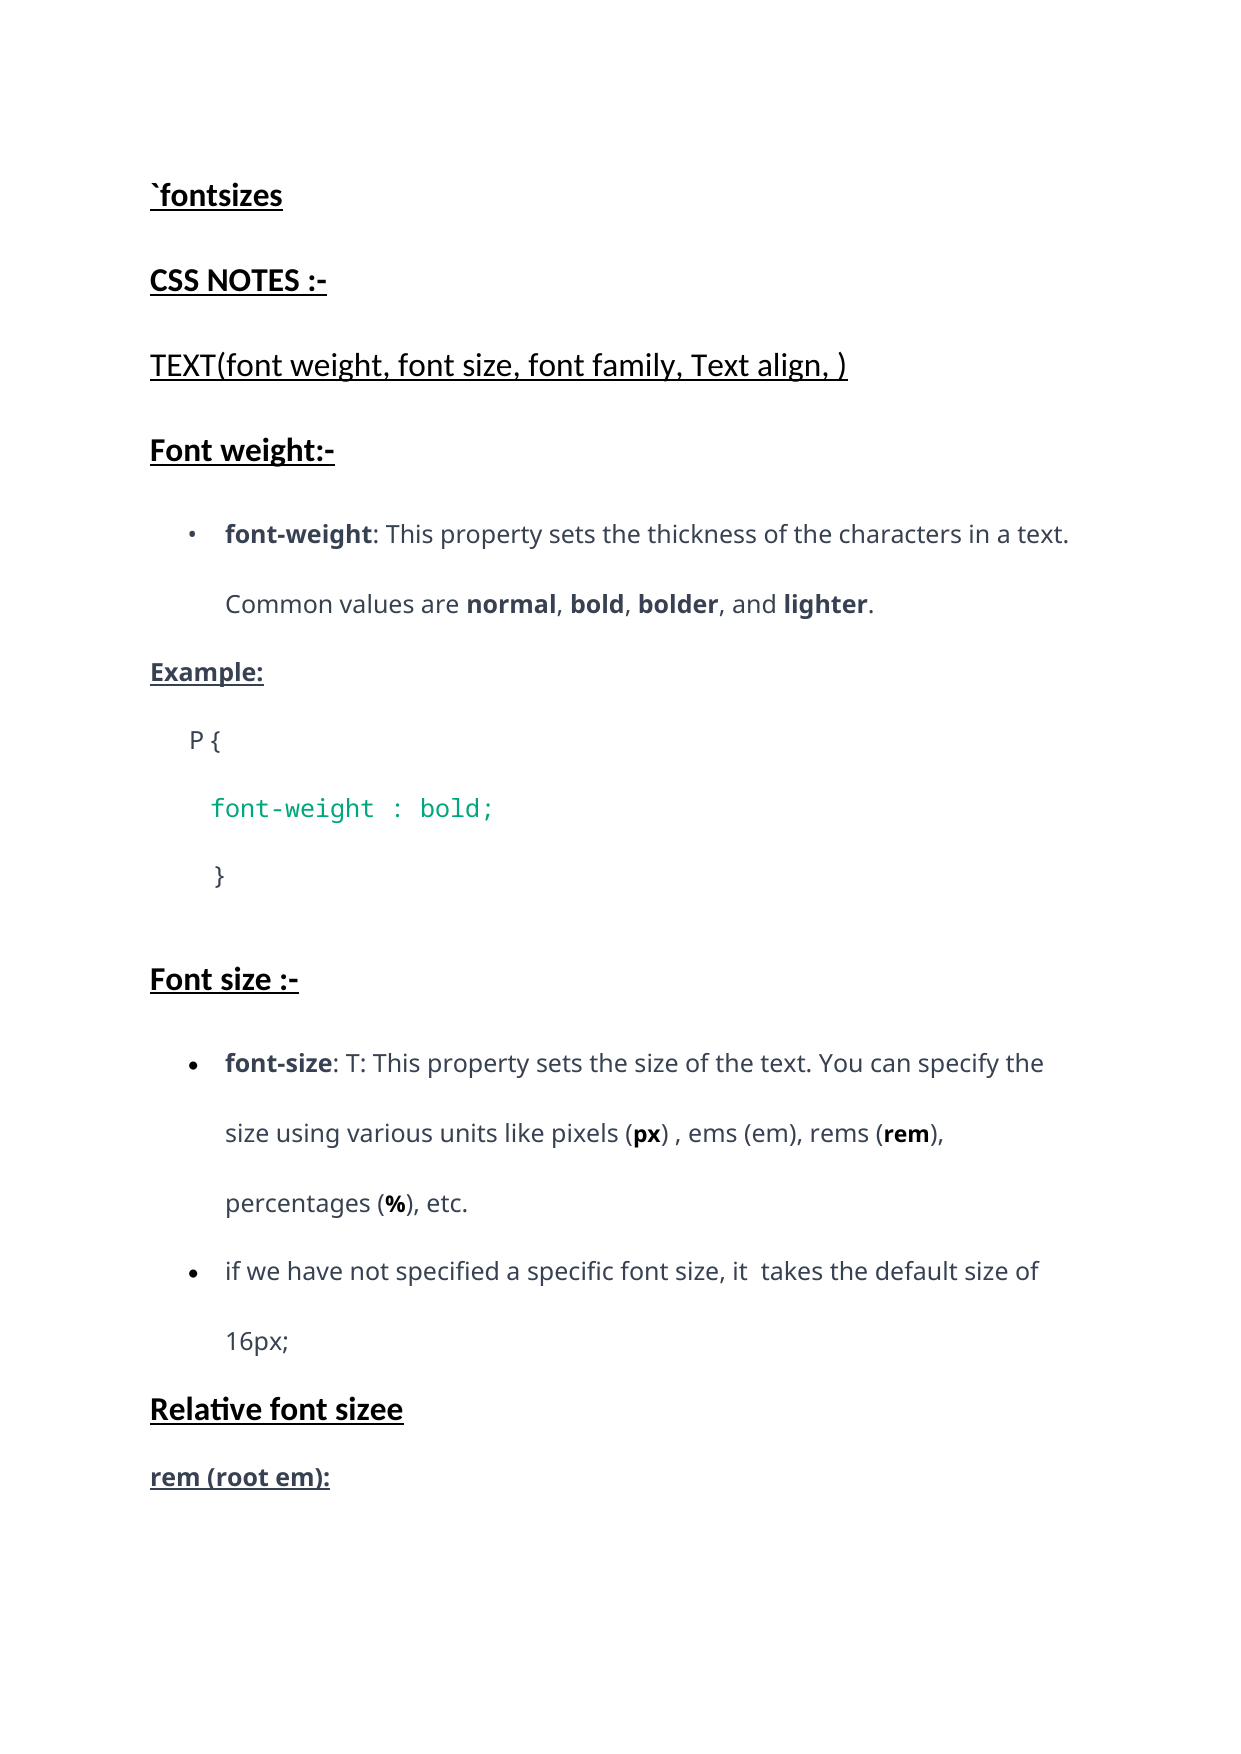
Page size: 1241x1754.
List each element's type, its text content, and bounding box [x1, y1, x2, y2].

text P { [150, 707, 1090, 772]
text font-weight : bold;: [150, 775, 1090, 840]
list font-size: T: This property sets the size of the text. You can specify the size using various units like pixels (px) , ems (em), rems (rem), percentages (%), etc. [187, 1030, 1090, 1236]
text `fontsizes [150, 162, 1090, 227]
text Font weight:- [150, 417, 1090, 482]
text Relative font sizee [150, 1376, 1090, 1441]
text CSS NOTES :- [150, 247, 1090, 312]
list if we have not specified a specific font size, it takes the default size of 16px; [187, 1238, 1090, 1373]
text rem (root em): [150, 1444, 1090, 1509]
text TEXT(font weight, font size, font family, Text align, ) [150, 332, 1090, 397]
list font-weight: This property sets the thickness of the characters in a text. Common values are normal, bold, bolder, and lighter. [187, 502, 1090, 637]
text Font size :- [150, 945, 1090, 1010]
text } [150, 842, 1090, 907]
text Example: [150, 639, 1090, 704]
